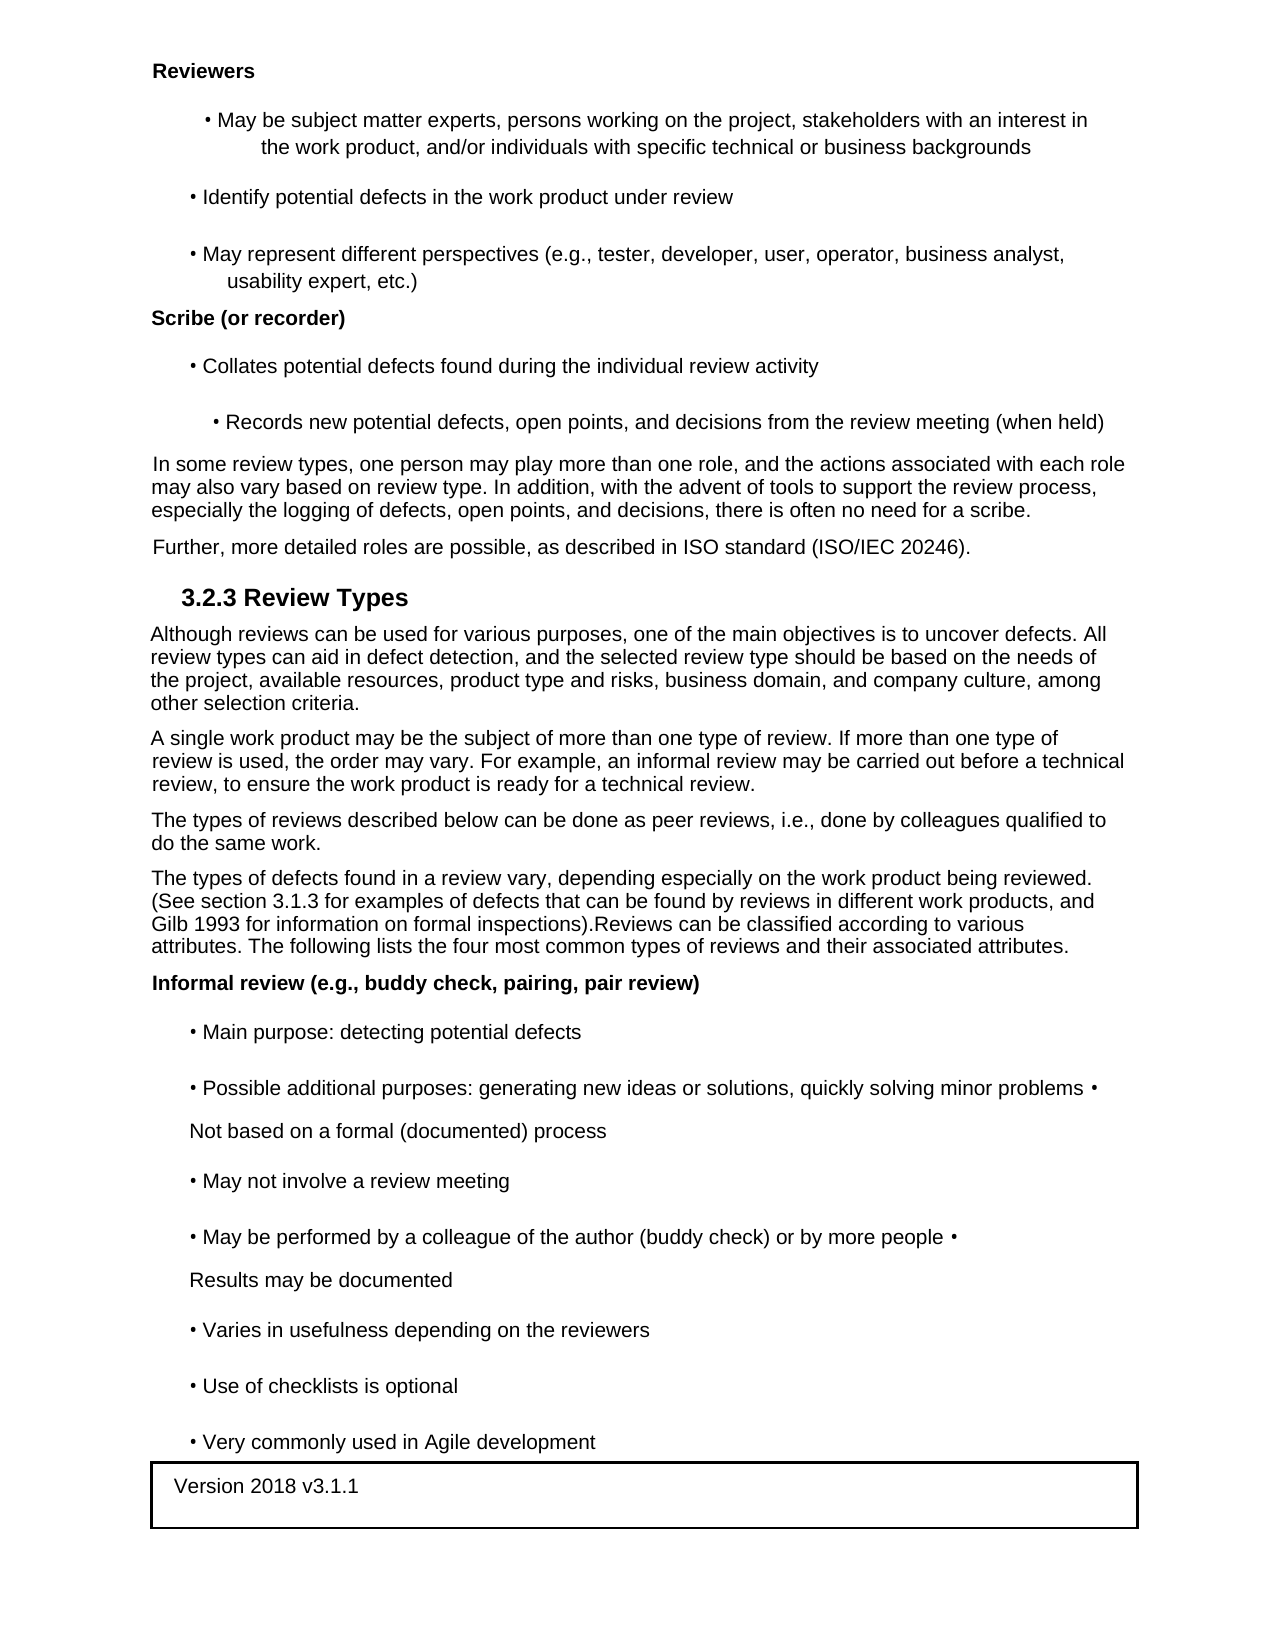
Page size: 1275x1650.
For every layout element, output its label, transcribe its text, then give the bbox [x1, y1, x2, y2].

text The types of reviews described below can be done as peer reviews, i.e., done by colleagues qualified to do the same work. [151, 809, 1113, 854]
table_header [153, 1464, 1136, 1527]
text • Possible additional purposes: generating new ideas or solutions, quickly solving minor problems • Not based on a formal (documented) process [189, 1064, 1107, 1143]
text • May be subject matter experts, persons working on the project, stakeholders with an interest in the work product, and/or individuals with specific technical or business backgrounds [189, 96, 1103, 159]
text • Records new potential defects, open points, and decisions from the review meeting (when held) [137, 399, 1105, 441]
text • Use of checklists is optional [189, 1363, 1147, 1405]
text • Main purpose: detecting potential defects [189, 1008, 1147, 1051]
text • May be performed by a colleague of the author (buddy check) or by more people • Results may be documented [189, 1213, 967, 1292]
text • May represent different perspectives (e.g., tester, developer, user, operator, business analyst, usability expert, etc.) [189, 229, 1095, 293]
text Scribe (or recorder) [151, 306, 1147, 330]
text • Collates potential defects found during the individual review activity [189, 343, 1147, 386]
text Although reviews can be used for various purposes, one of the main objectives is to uncover defects. All review types can aid in defect detection, and the selected review type should be based on the needs of the project, available resources, product type and risks, business domain, and company culture, among other selection criteria. [150, 624, 1114, 715]
text A single work product may be the subject of more than one type of review. If more than one type of review is used, the order may vary. For example, an informal review may be carried out before a technical review, to ensure the work product is ready for a technical review. [150, 728, 1130, 796]
text • Very commonly used in Agile development [189, 1419, 1147, 1461]
text • Identify potential defects in the work product under review [189, 173, 1147, 216]
text In some review types, one person may play more than one role, and the actions associated with each role may also vary based on review type. In addition, with the advent of tools to support the review process, especially the logging of defects, open points, and decisions, there is often no need for a scribe. [151, 453, 1130, 522]
text • May not involve a review meeting [189, 1157, 1147, 1200]
text Informal review (e.g., buddy check, pairing, pair review) [152, 971, 1147, 995]
text Further, more detailed roles are possible, as described in ISO standard (ISO/IEC 20246). [152, 535, 1147, 559]
text 3.2.3 Review Types [181, 583, 1147, 612]
text Reviewers [152, 59, 1147, 83]
text • Varies in usefulness depending on the reviewers [189, 1306, 1147, 1349]
text The types of defects found in a review vary, depending especially on the work product being reviewed. (See section 3.1.3 for examples of defects that can be found by reviews in different work products, and Gilb 1993 for information on formal inspections).Reviews can be classified according to various attributes. The following lists the four most common types of reviews and their associated attributes. [151, 867, 1120, 958]
